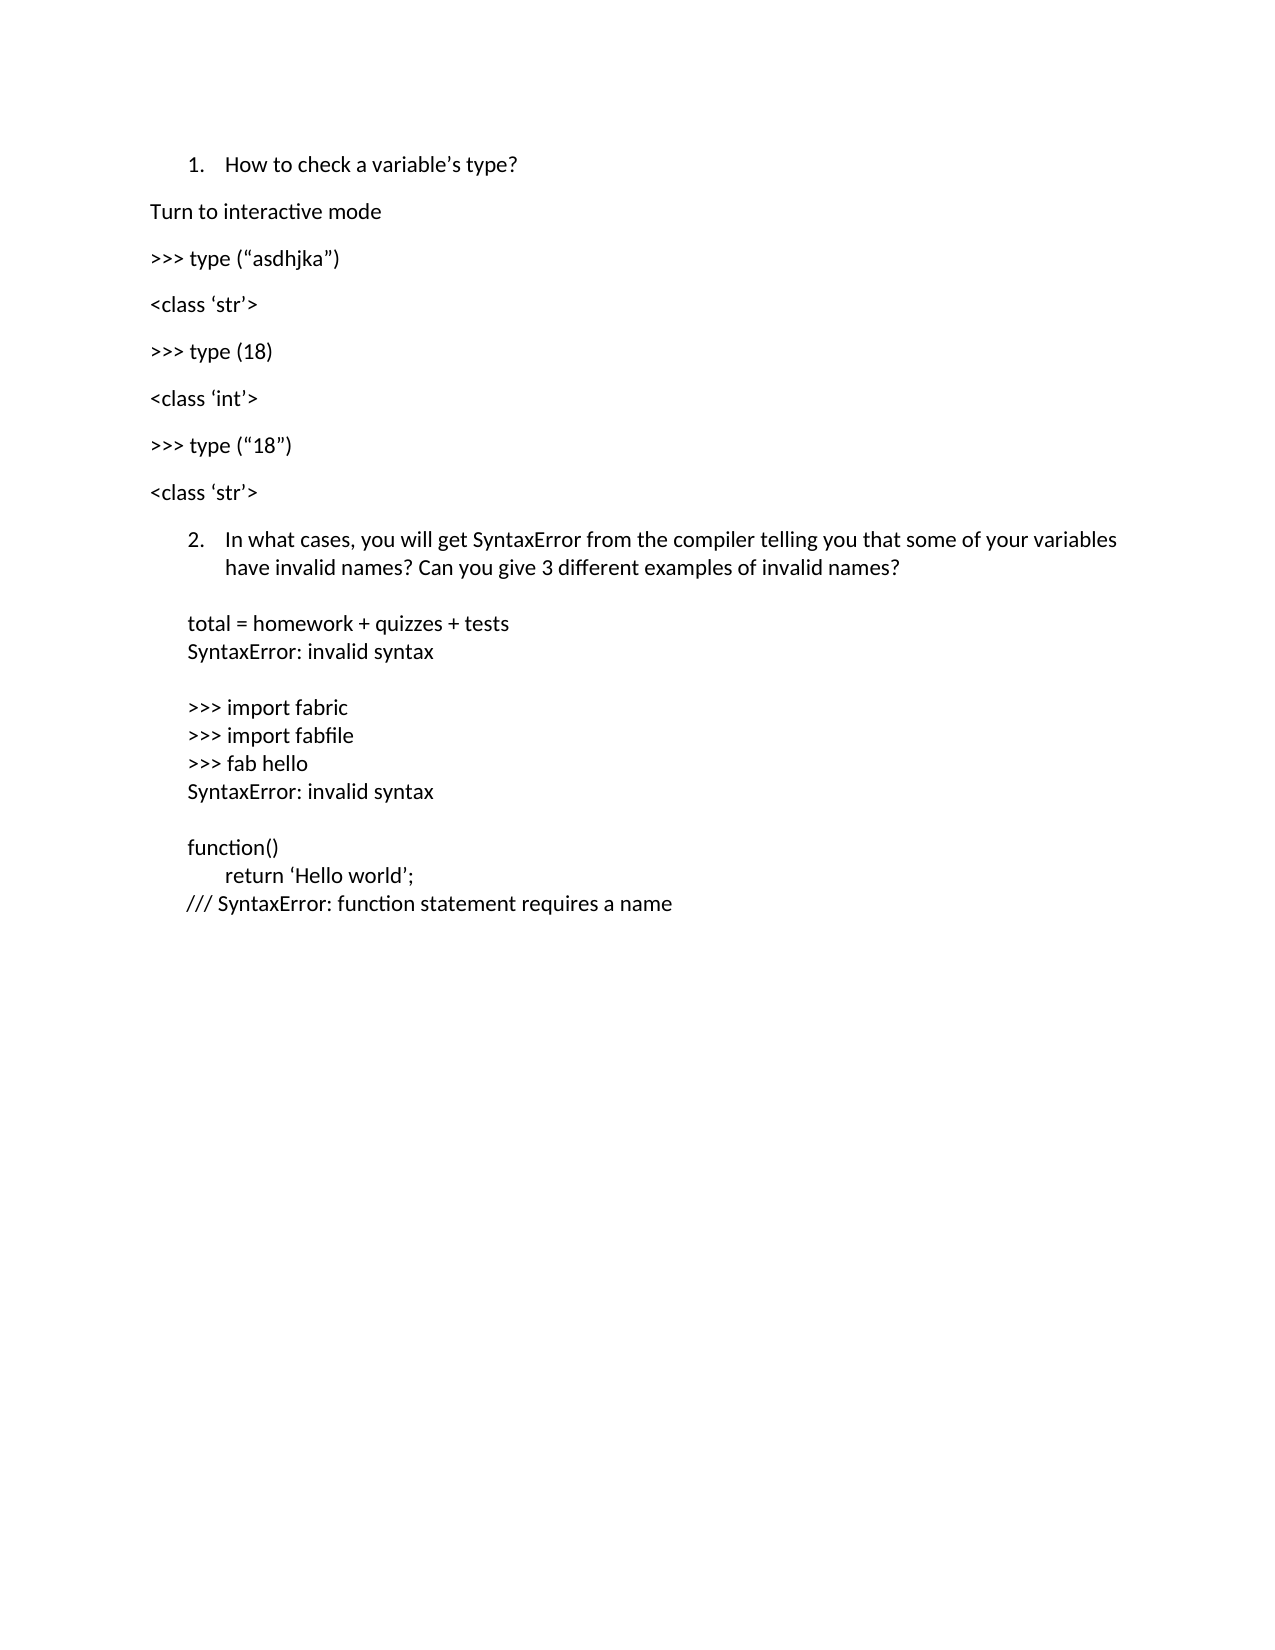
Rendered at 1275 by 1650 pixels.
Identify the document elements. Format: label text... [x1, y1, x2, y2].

text function() [187, 833, 1125, 861]
text total = homework + quizzes + tests [187, 609, 1125, 637]
text /// SyntaxError: function statement requires a name [150, 889, 1125, 917]
text return ‘Hello world’; [187, 861, 1125, 889]
text >>> fab hello [187, 749, 1125, 777]
list How to check a variable’s type? [187, 150, 1125, 178]
text Turn to interactive mode [150, 197, 1125, 225]
text >>> type (“18”) [150, 431, 1125, 459]
text >>> import fabric [187, 693, 1125, 721]
text SyntaxError: invalid syntax [187, 637, 1125, 665]
text >>> type (18) [150, 337, 1125, 366]
list In what cases, you will get SyntaxError from the compiler telling you that some of your variables have invalid names? Can you give 3 different examples of invalid names? [187, 525, 1125, 581]
text SyntaxError: invalid syntax [187, 777, 1125, 805]
text >>> import fabfile [187, 721, 1125, 749]
text <class ‘str’> [150, 478, 1125, 506]
text <class ‘int’> [150, 384, 1125, 412]
text <class ‘str’> [150, 291, 1125, 319]
text >>> type (“asdhjka”) [150, 244, 1125, 272]
